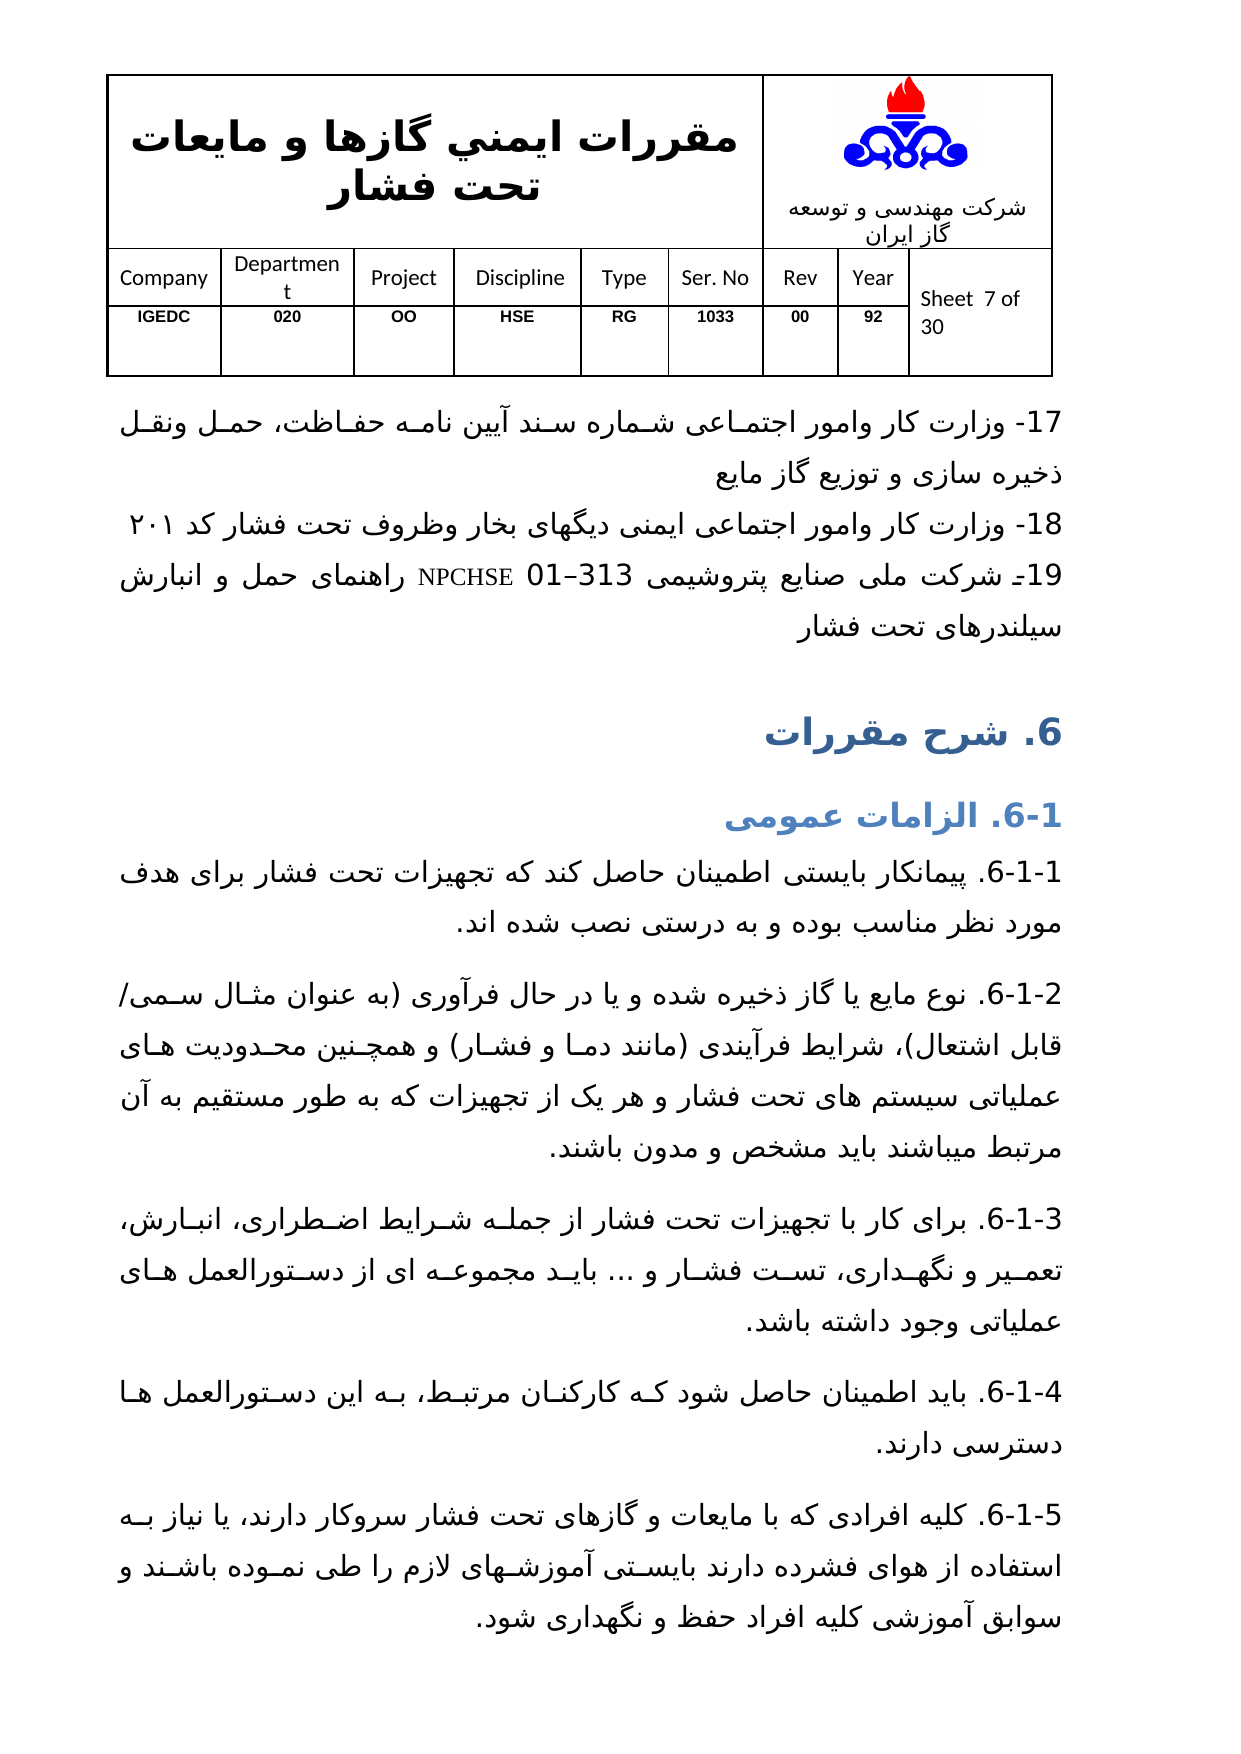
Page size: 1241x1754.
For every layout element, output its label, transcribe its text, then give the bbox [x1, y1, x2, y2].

text 6-1-3. برای کار با تجهیزات تحت فشار از جمله شرایط اضطراری، انبارش، تعمیر و نگهداری، تست فشار و ... باید مجموعه ای از دستورالعمل های عملیاتی وجود داشته باشد. [119, 1202, 1063, 1338]
picture [831, 76, 984, 170]
text 6-1-1. پیمانکار بایستی اطمینان حاصل کند که تجهیزات تحت فشار برای هدف مورد نظر مناسب بوده و به درستی نصب شده اند. [119, 855, 1063, 940]
subtitle 6. شرح مقررات [119, 710, 1063, 754]
text 18- وزارت کار وامور اجتماعی ایمنی دیگھای بخار وظروف تحت فشار کد ٢٠١ [119, 507, 1063, 541]
text 6-1-4. باید اطمینان حاصل شود که کارکنان مرتبط، به این دستورالعمل ها دسترسی دارند. [119, 1376, 1063, 1461]
text 6-1-5. کلیه افرادی که با مایعات و گازهای تحت فشار سروکار دارند، یا نیاز به استفاده از هوای فشرده دارند بایستی آموزشهای لازم را طی نموده باشند و سوابق آموزشی کلیه افراد حفظ و نگهداری شود. [119, 1498, 1063, 1634]
subtitle 6-1. الزامات عمومی [119, 797, 1063, 836]
text 17- وزارت کار وامور اجتماعی شماره سند آیین نامه حفاظت، حمل ونقل ذخیره سازی و توزیع گاز مایع [119, 405, 1063, 490]
text 19- شرکت ملی صنایع پتروشیمی 313–01 NPCHSE راهنمای حمل و انبارش سیلندرهای تحت فشار [119, 558, 1063, 643]
text 6-1-2. نوع مایع یا گاز ذخیره شده و یا در حال فرآوری (به عنوان مثال سمی/ قابل اشتعال)، شرایط فرآیندی (مانند دما و فشار) و همچنین محدودیت های عملیاتی سیستم های تحت فشار و هر یک از تجهیزات که به طور مستقیم به آن مرتبط میباشند باید مشخص و مدون باشند. [119, 978, 1063, 1164]
